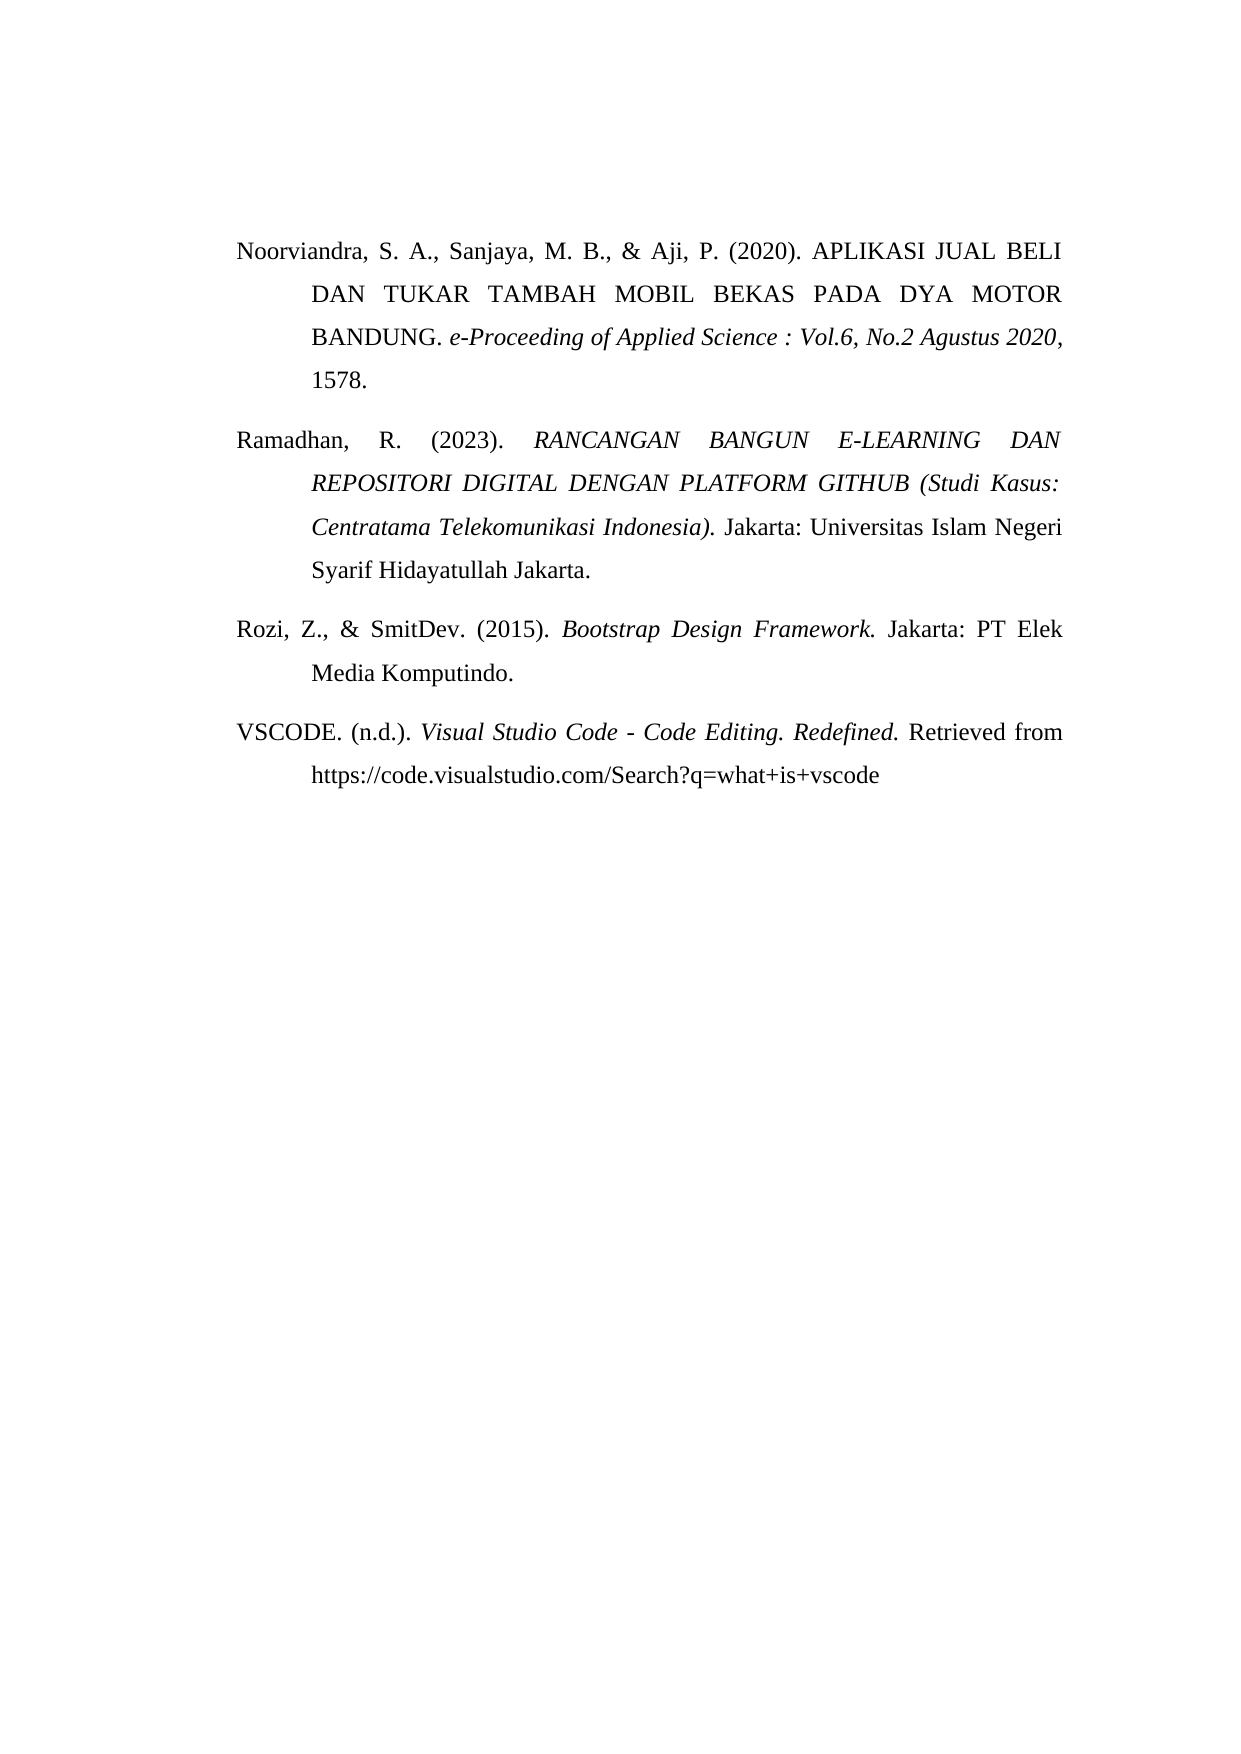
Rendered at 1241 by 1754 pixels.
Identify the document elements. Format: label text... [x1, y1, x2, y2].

text Rozi, Z., & SmitDev. (2015). Bootstrap Design Framework. Jakarta: PT Elek Media Komputindo. [236, 614, 1063, 686]
text Noorviandra, S. A., Sanjaya, M. B., & Aji, P. (2020). APLIKASI JUAL BELI DAN TUKAR TАМВАН МОВІL BEKAS PADA DYA MOTOR BANDUNG. e-Proceeding of Applied Science : Vol.6, No.2 Agustus 2020, 1578. [236, 236, 1063, 394]
text Ramadhan, R. (2023). RANCANGAN BANGUN E-LEARNING DAN REPOSITORI DIGITAL DENGAN PLATFORM GITHUB (Studi Kasus: Centratama Telekomunikasi Indonesia). Jakarta: Universitas Islam Negeri Syarif Hidayatullah Jakarta. [236, 425, 1063, 583]
text VSCODE. (n.d.). Visual Studio Code - Code Editing. Redefined. Retrieved from https://code.visualstudio.com/Search?q=what+is+vscode [236, 717, 1063, 789]
